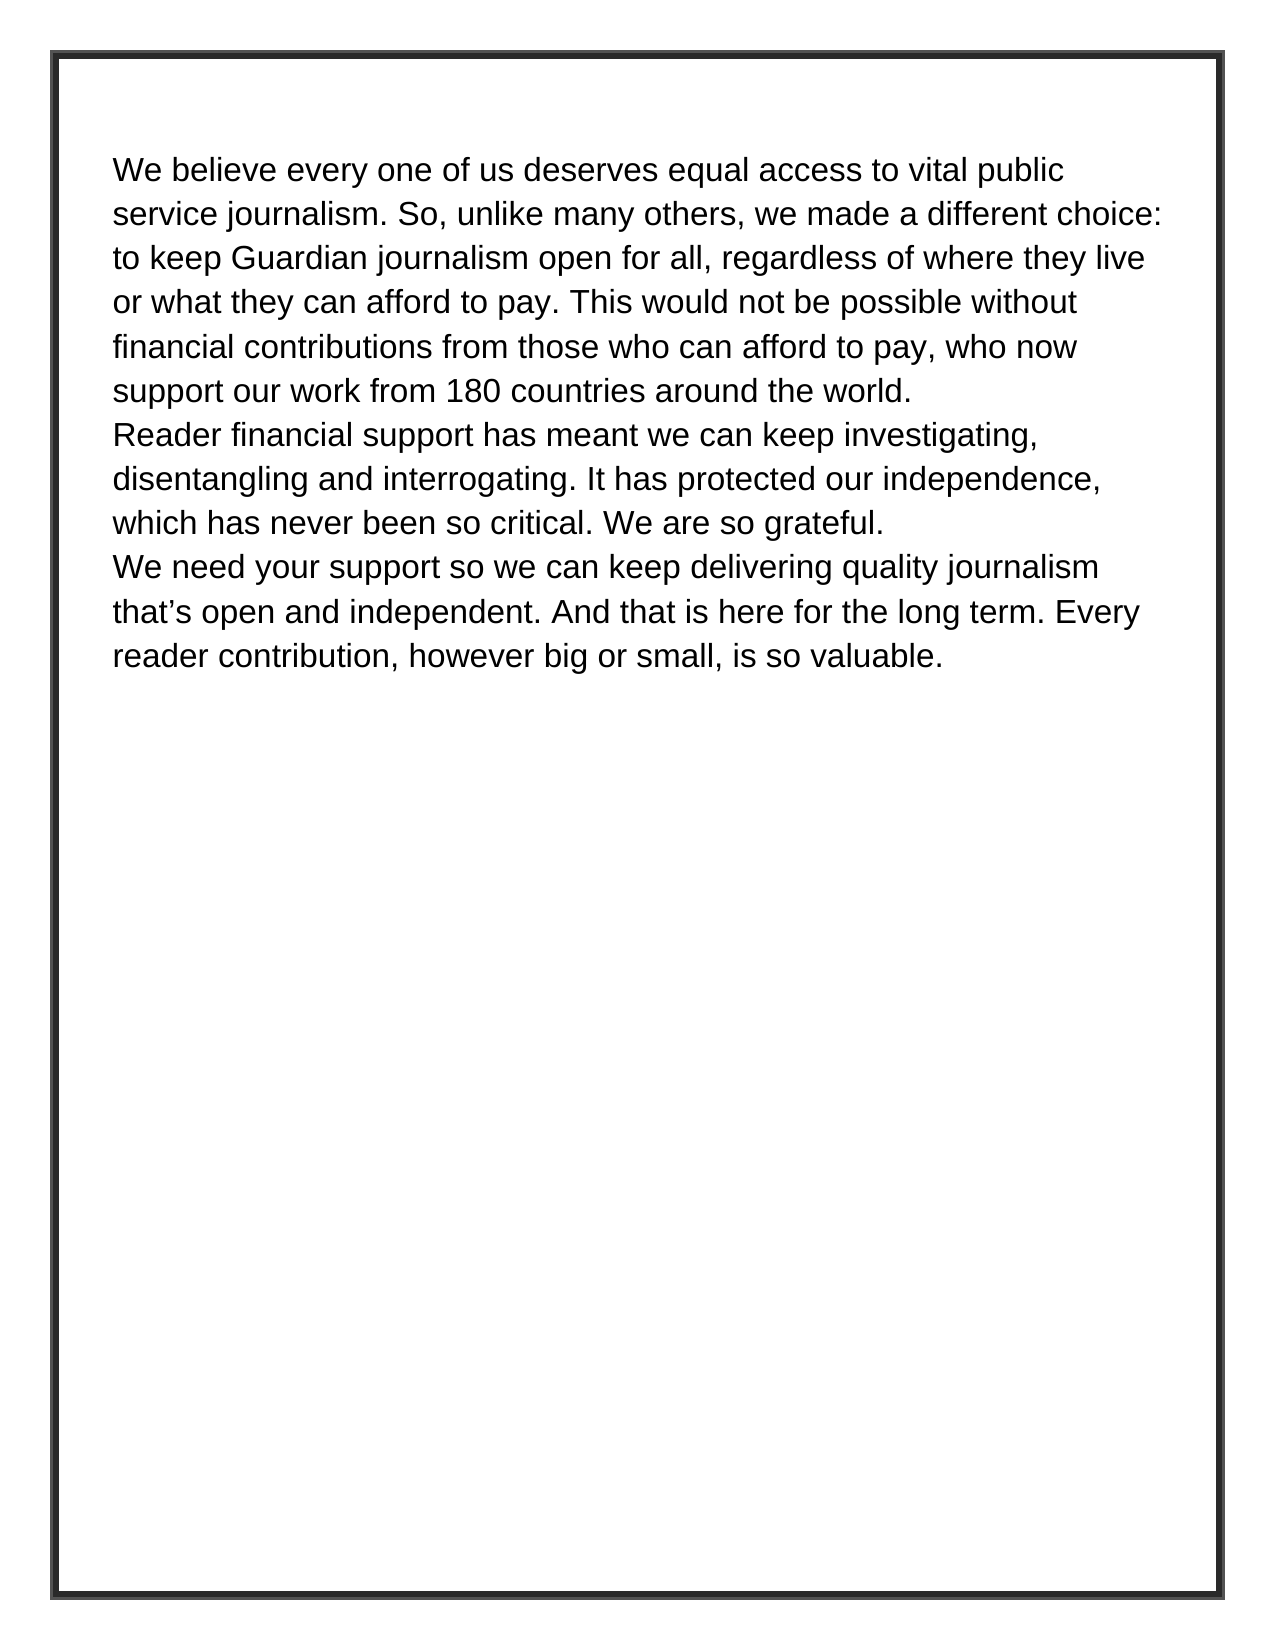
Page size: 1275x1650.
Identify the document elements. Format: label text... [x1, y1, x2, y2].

text Reader financial support has meant we can keep investigating, disentangling and interrogating. It has protected our independence, which has never been so critical. We are so grateful. [112, 415, 1163, 542]
text We believe every one of us deserves equal access to vital public service journalism. So, unlike many others, we made a different choice: to keep Guardian journalism open for all, regardless of where they live or what they can afford to pay. This would not be possible without financial contributions from those who can afford to pay, who now support our work from 180 countries around the world. [112, 150, 1163, 409]
text We need your support so we can keep delivering quality journalism that’s open and independent. And that is here for the long term. Every reader contribution, however big or small, is so valuable. [112, 547, 1163, 674]
